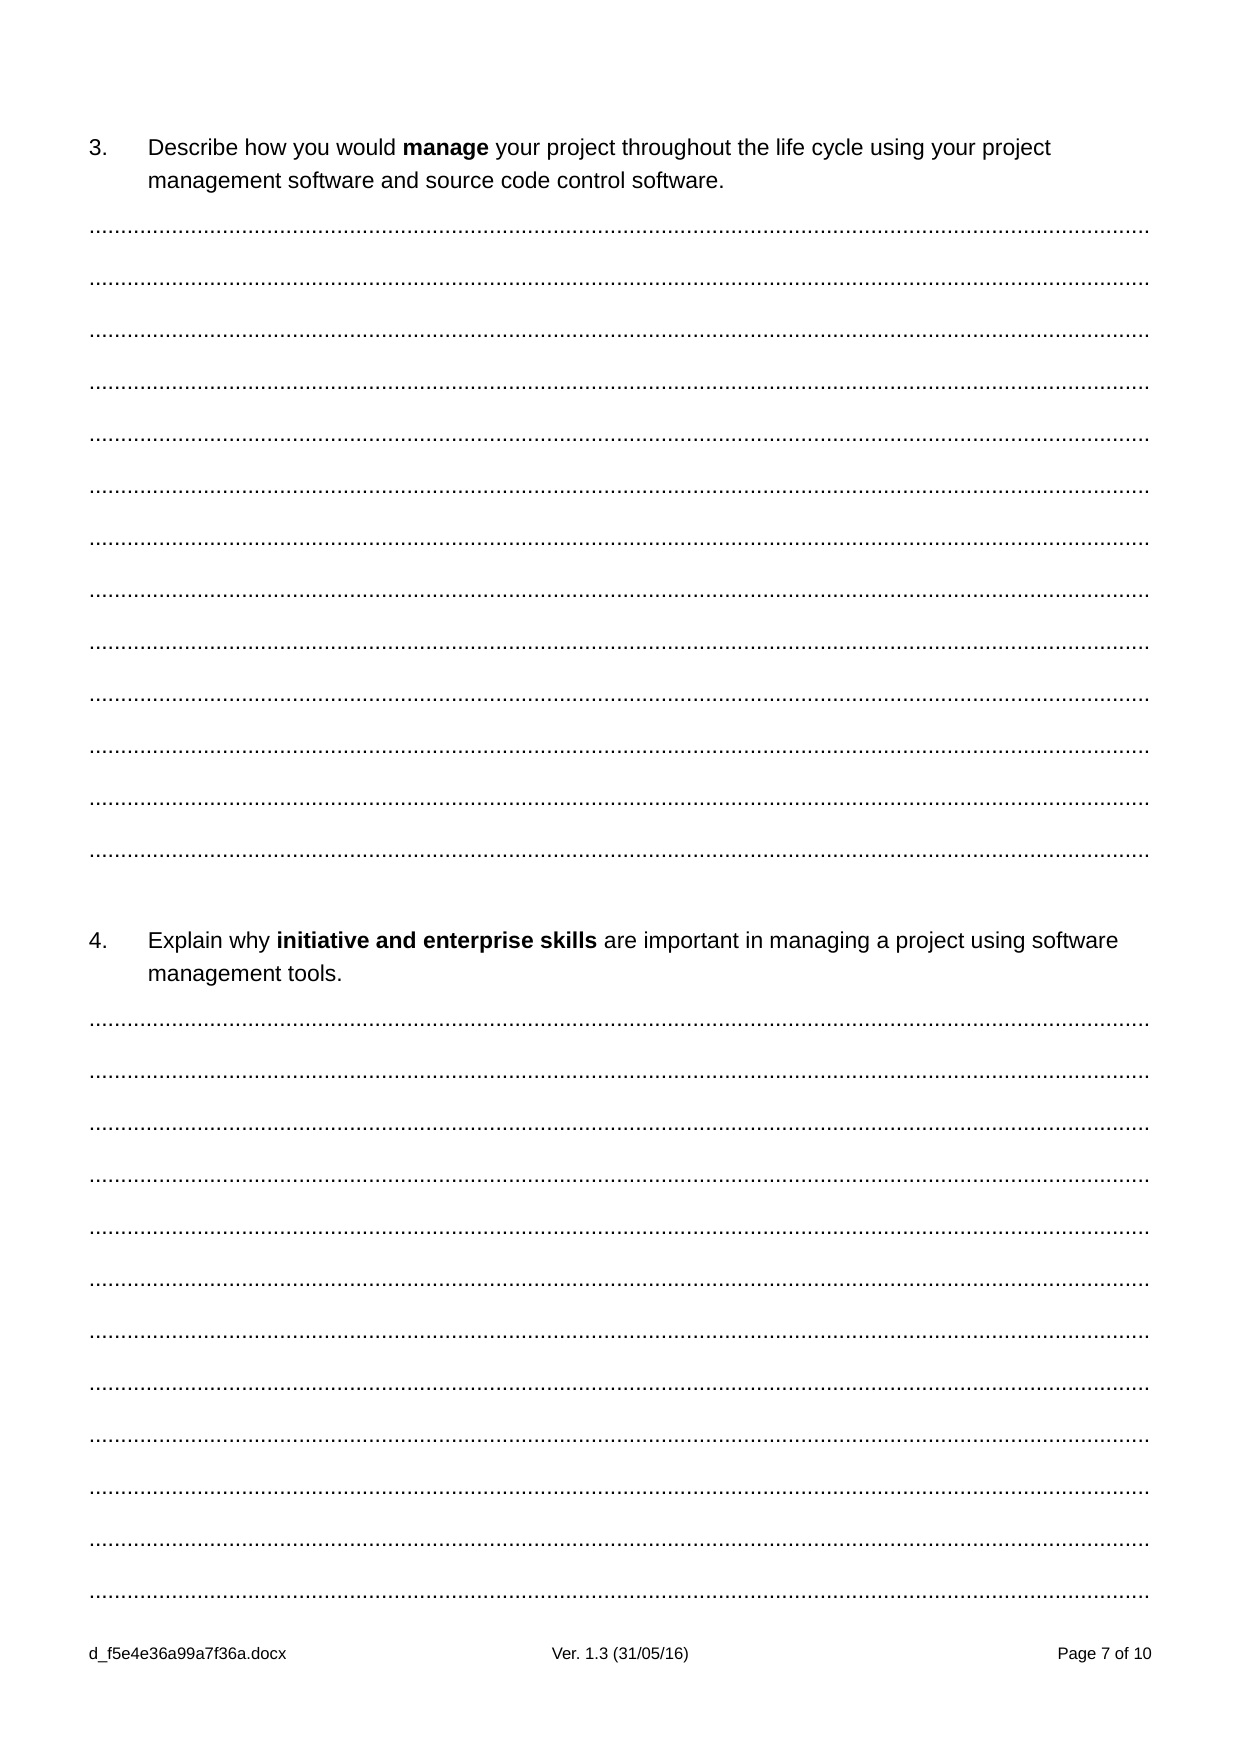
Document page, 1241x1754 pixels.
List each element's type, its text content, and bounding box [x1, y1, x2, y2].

list Explain why initiative and enterprise skills are important in managing a project using software management tools. [89, 927, 1152, 986]
list Describe how you would manage your project throughout the life cycle using your project management software and source code control software. [89, 134, 1152, 193]
